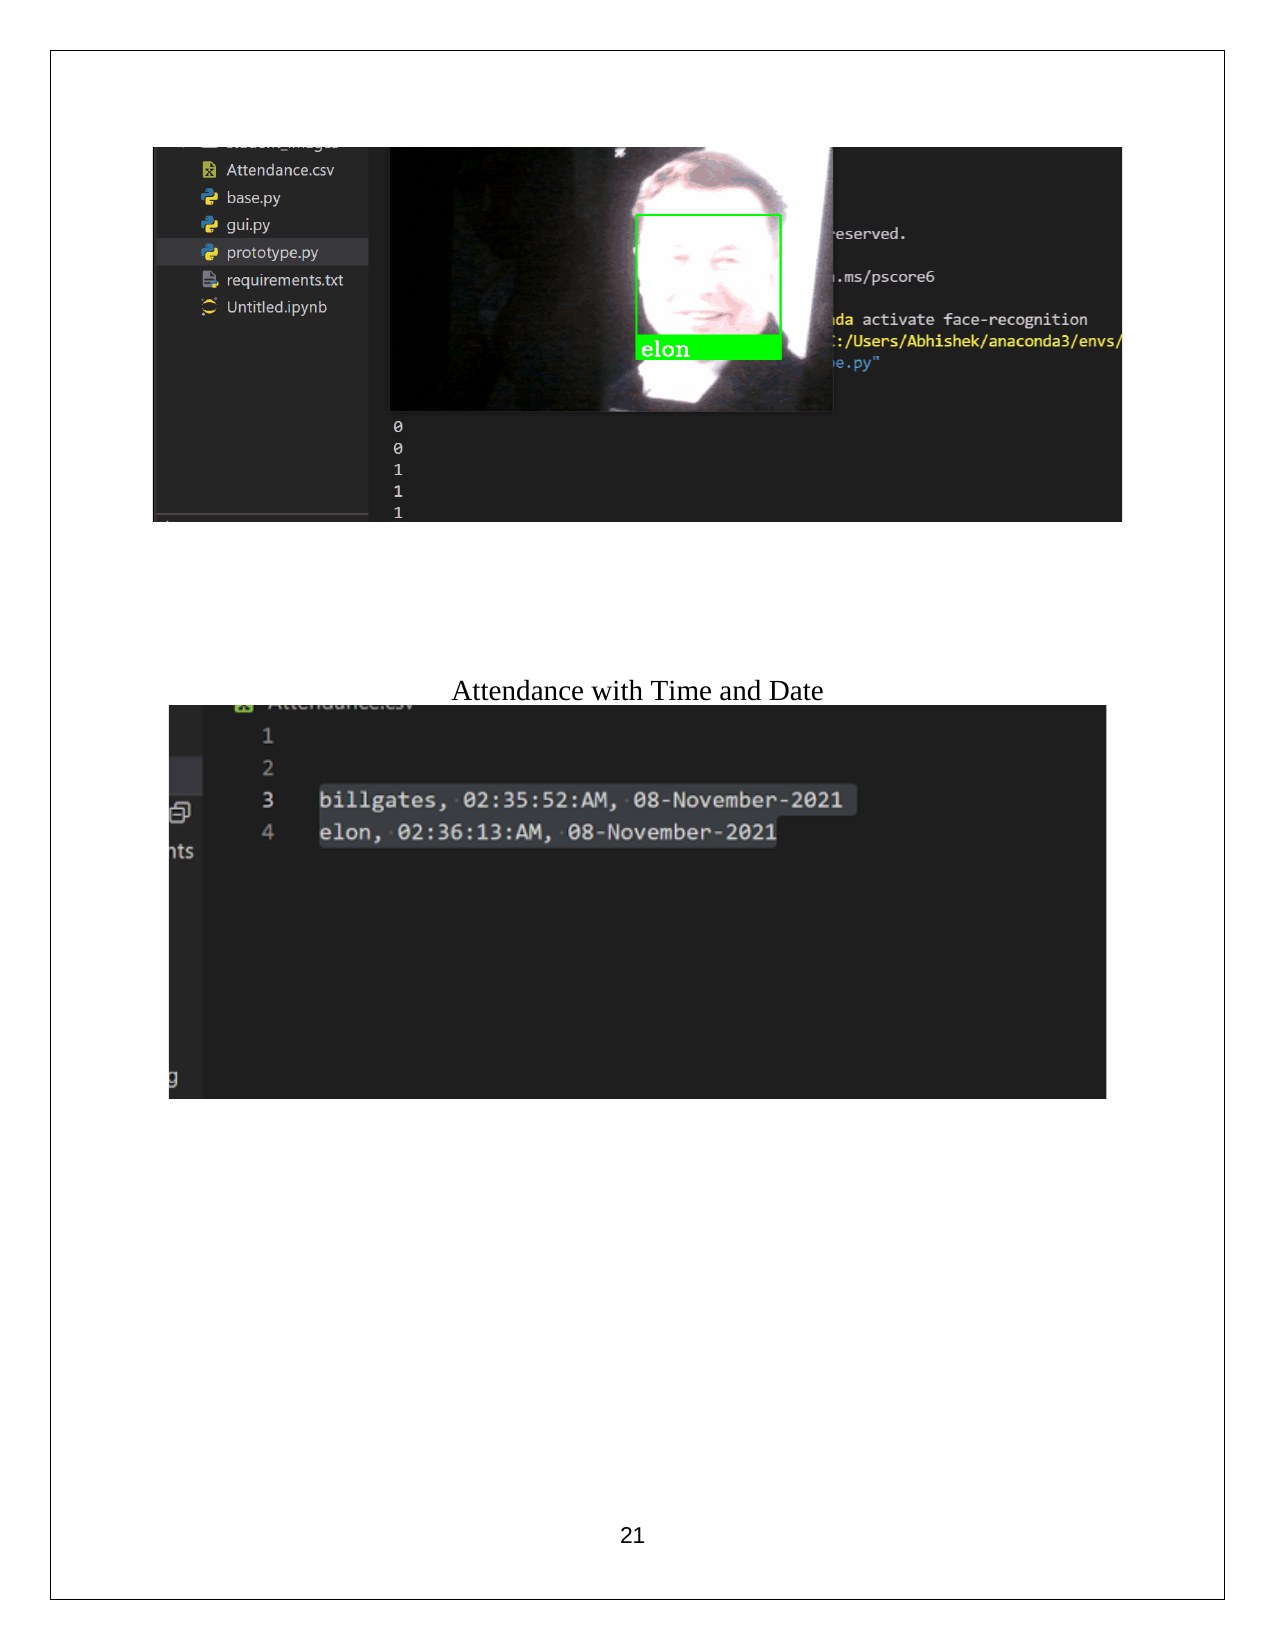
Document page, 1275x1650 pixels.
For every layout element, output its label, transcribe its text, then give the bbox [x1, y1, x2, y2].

picture [168, 705, 1107, 1099]
picture [152, 147, 1123, 522]
text Attendance with Time and Date [150, 677, 1125, 706]
